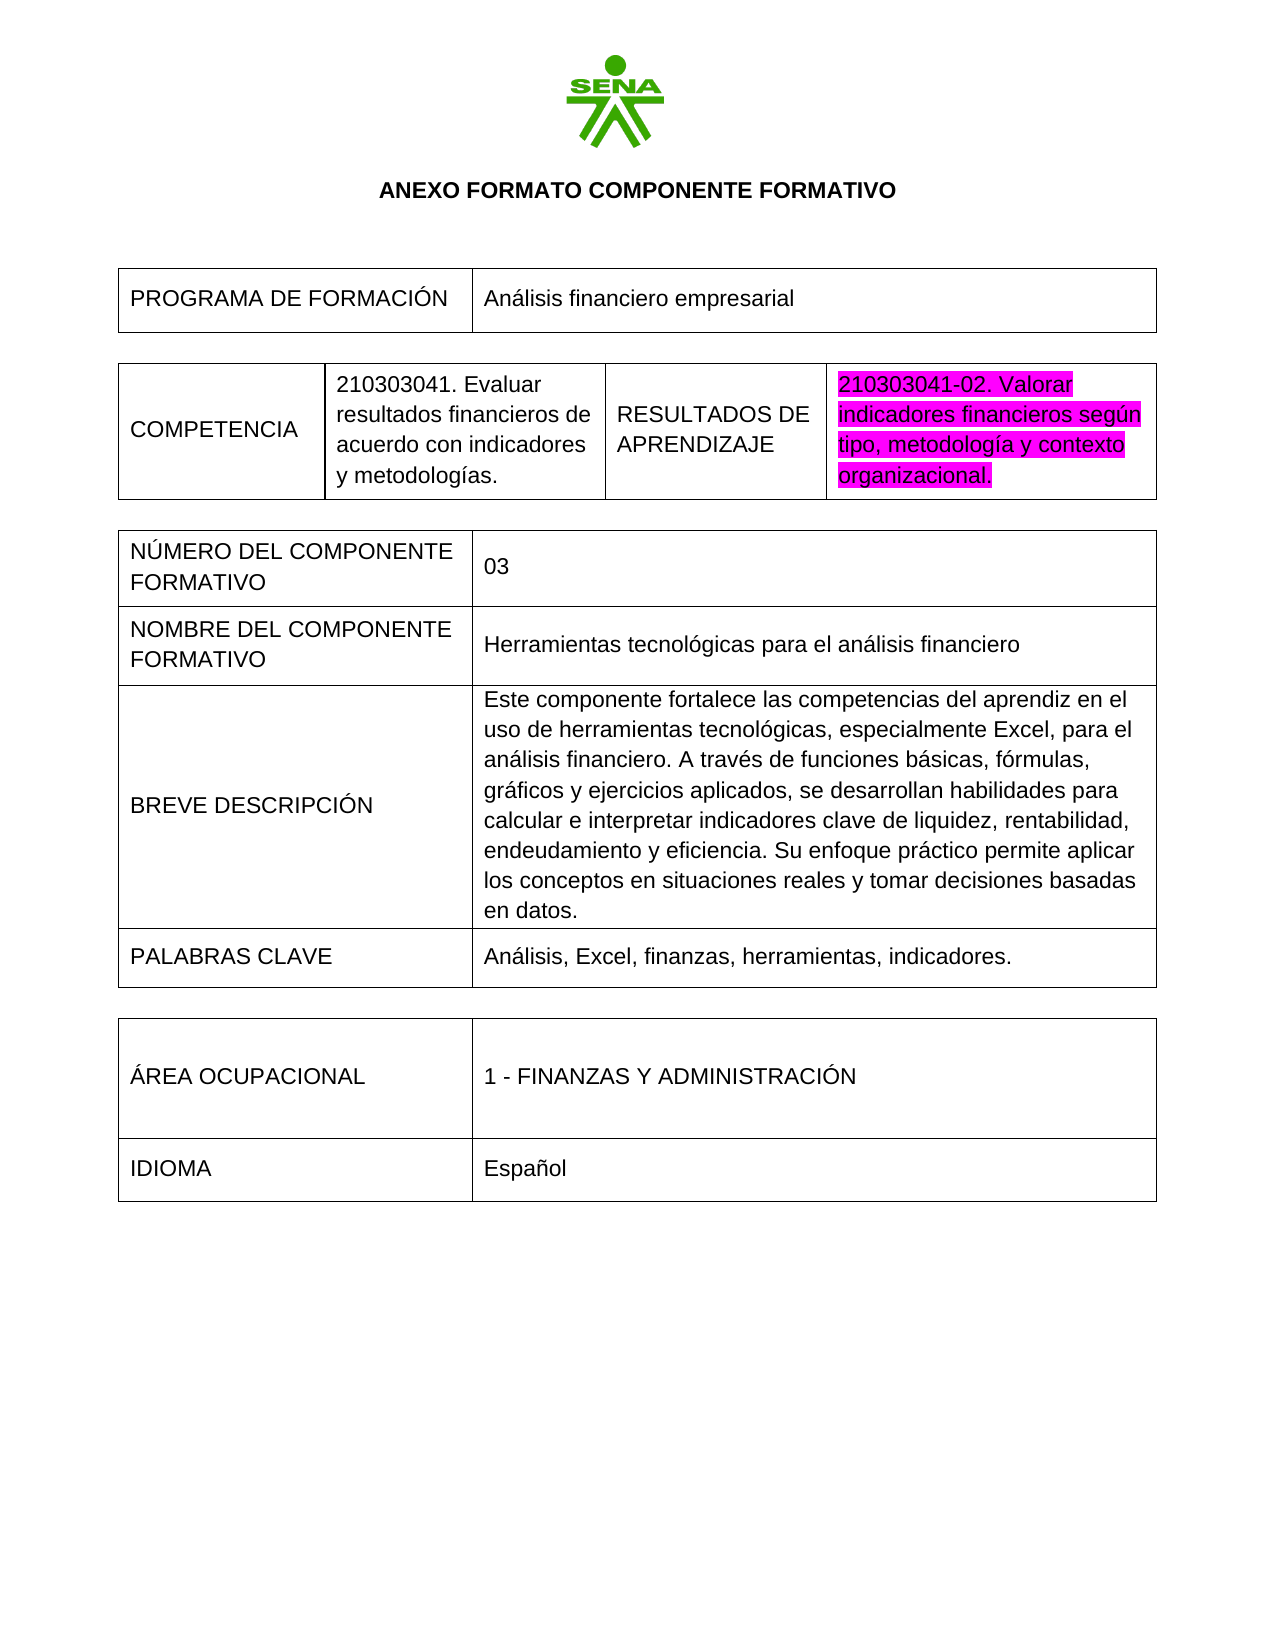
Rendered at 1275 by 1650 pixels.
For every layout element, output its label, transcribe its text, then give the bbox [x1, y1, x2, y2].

table_header 1 - FINANZAS Y ADMINISTRACIÓN [473, 1019, 1156, 1138]
text ANEXO FORMATO COMPONENTE FORMATIVO [118, 177, 1157, 203]
table_header NÚMERO DEL COMPONENTE FORMATIVO [119, 531, 472, 606]
table_cell Este componente fortalece las competencias del aprendiz en el uso de herramientas tecnológicas, especialmente Excel, para el análisis financiero. A través de funciones básicas, fórmulas, gráficos y ejercicios aplicados, se desarrollan habilidades para calcular e interpretar indicadores clave de liquidez, rentabilidad, endeudamiento y eficiencia. Su enfoque práctico permite aplicar los conceptos en situaciones reales y tomar decisiones basadas en datos. [473, 686, 1156, 928]
table_header RESULTADOS DE APRENDIZAJE [606, 364, 826, 498]
picture [566, 55, 664, 148]
table_header COMPETENCIA [119, 364, 324, 498]
table_cell Herramientas tecnológicas para el análisis financiero [473, 607, 1156, 685]
table_cell IDIOMA [119, 1139, 472, 1201]
table_header 03 [473, 531, 1156, 606]
table_cell PALABRAS CLAVE [119, 929, 472, 987]
table_header Análisis financiero empresarial [473, 269, 1156, 332]
table_cell Análisis, Excel, finanzas, herramientas, indicadores. [473, 929, 1156, 987]
table_header 210303041-02. Valorar indicadores financieros según tipo, metodología y contexto organizacional. [827, 364, 1156, 498]
table_cell BREVE DESCRIPCIÓN [119, 686, 472, 928]
table_cell NOMBRE DEL COMPONENTE FORMATIVO [119, 607, 472, 685]
table_header 210303041. Evaluar resultados financieros de acuerdo con indicadores y metodologías. [326, 364, 605, 498]
table_cell Español [473, 1139, 1156, 1201]
table_header PROGRAMA DE FORMACIÓN [119, 269, 472, 332]
table_header ÁREA OCUPACIONAL [119, 1019, 472, 1138]
